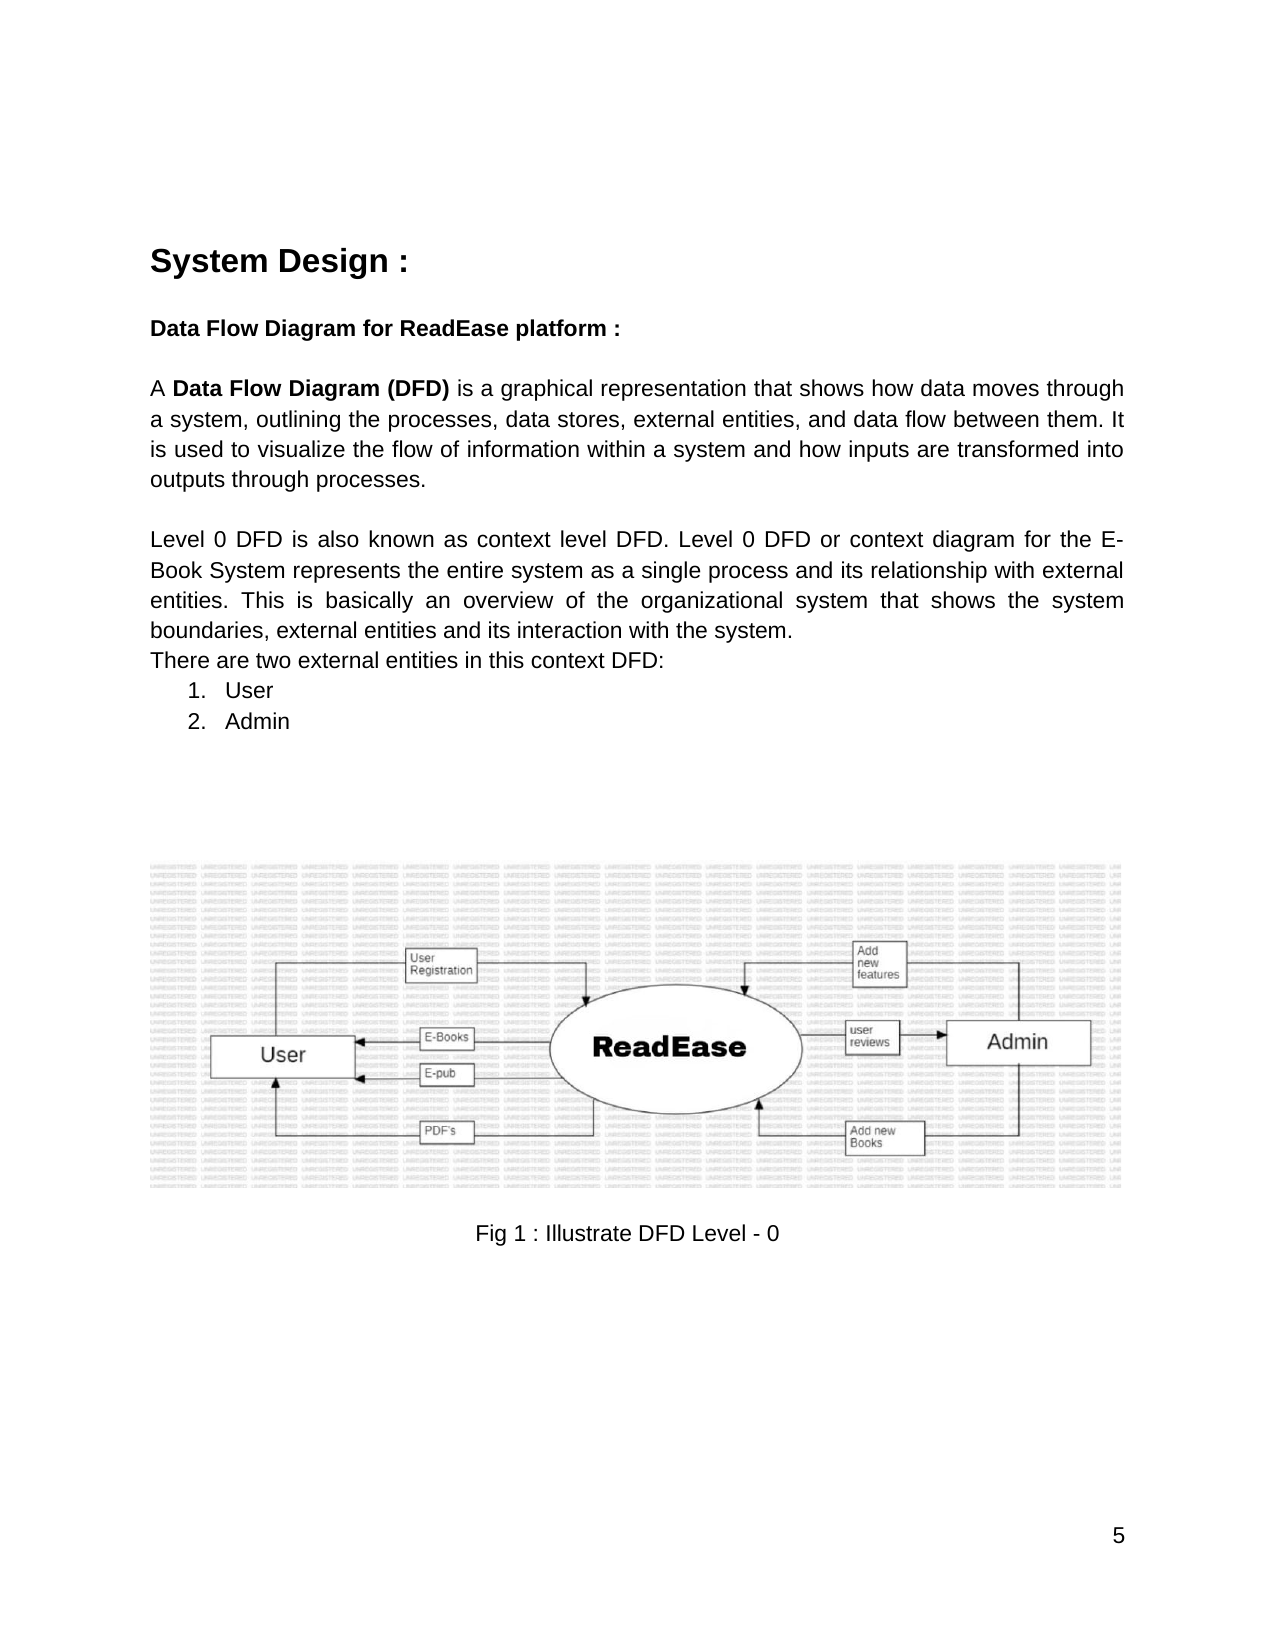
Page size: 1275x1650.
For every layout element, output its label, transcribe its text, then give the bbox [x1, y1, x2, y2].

list User [187, 677, 1125, 704]
text Level 0 DFD is also known as context level DFD. Level 0 DFD or context diagram for the E-Book System represents the entire system as a single process and its relationship with external entities. This is basically an overview of the organizational system that shows the system boundaries, external entities and its interaction with the system. [150, 526, 1125, 643]
text There are two external entities in this context DFD: [150, 647, 1125, 674]
text A Data Flow Diagram (DFD) is a graphical representation that shows how data moves through a system, outlining the processes, data stores, external entities, and data flow between them. It is used to visualize the flow of information within a system and how inputs are transformed into outputs through processes. [150, 375, 1125, 492]
picture [150, 860, 1122, 1188]
list Admin [187, 708, 1125, 734]
text System Design : [150, 241, 1125, 279]
text Data Flow Diagram for ReadEase platform : [150, 315, 1125, 341]
